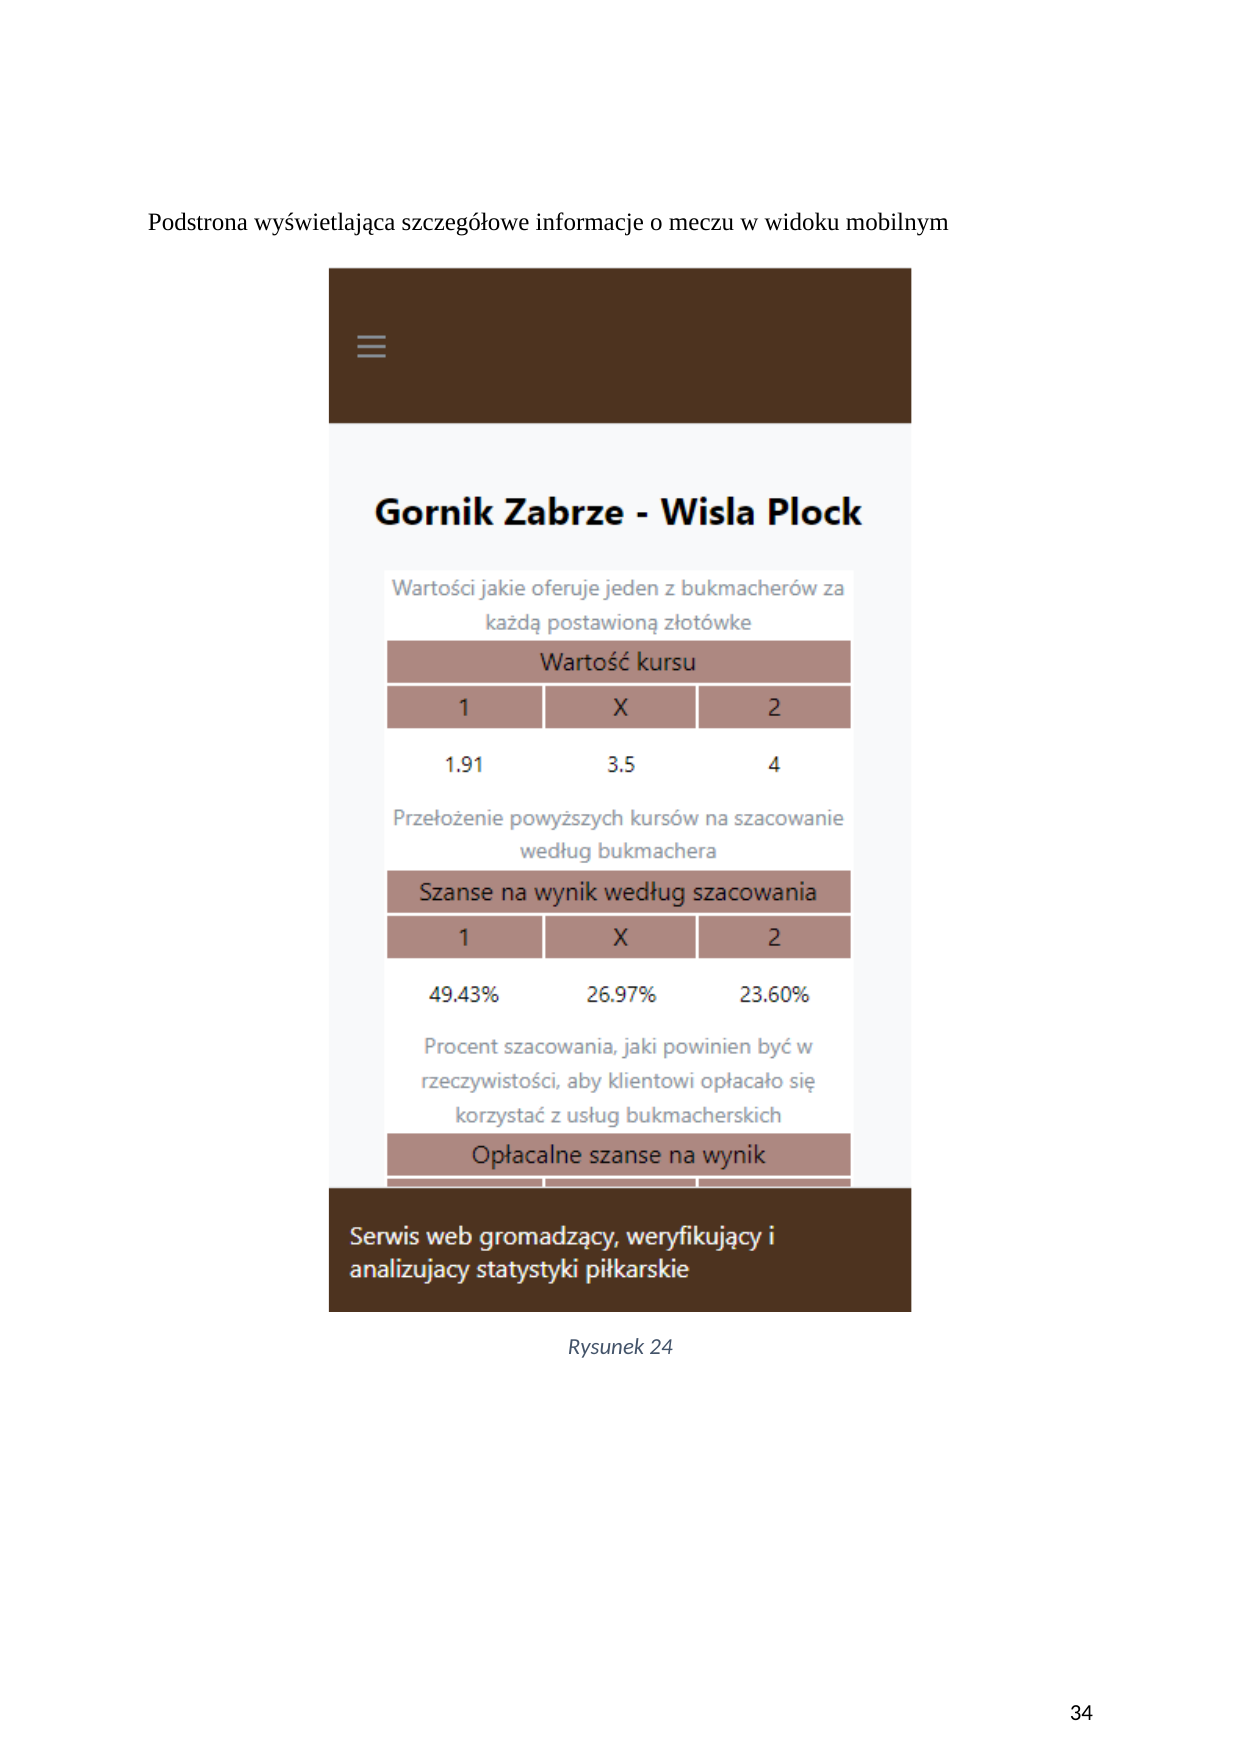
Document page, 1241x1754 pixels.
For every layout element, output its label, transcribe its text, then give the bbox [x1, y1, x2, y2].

picture [328, 267, 912, 1312]
text Rysunek 24 [148, 1332, 1093, 1360]
text Podstrona wyświetlająca szczegółowe informacje o meczu w widoku mobilnym [148, 207, 1093, 236]
